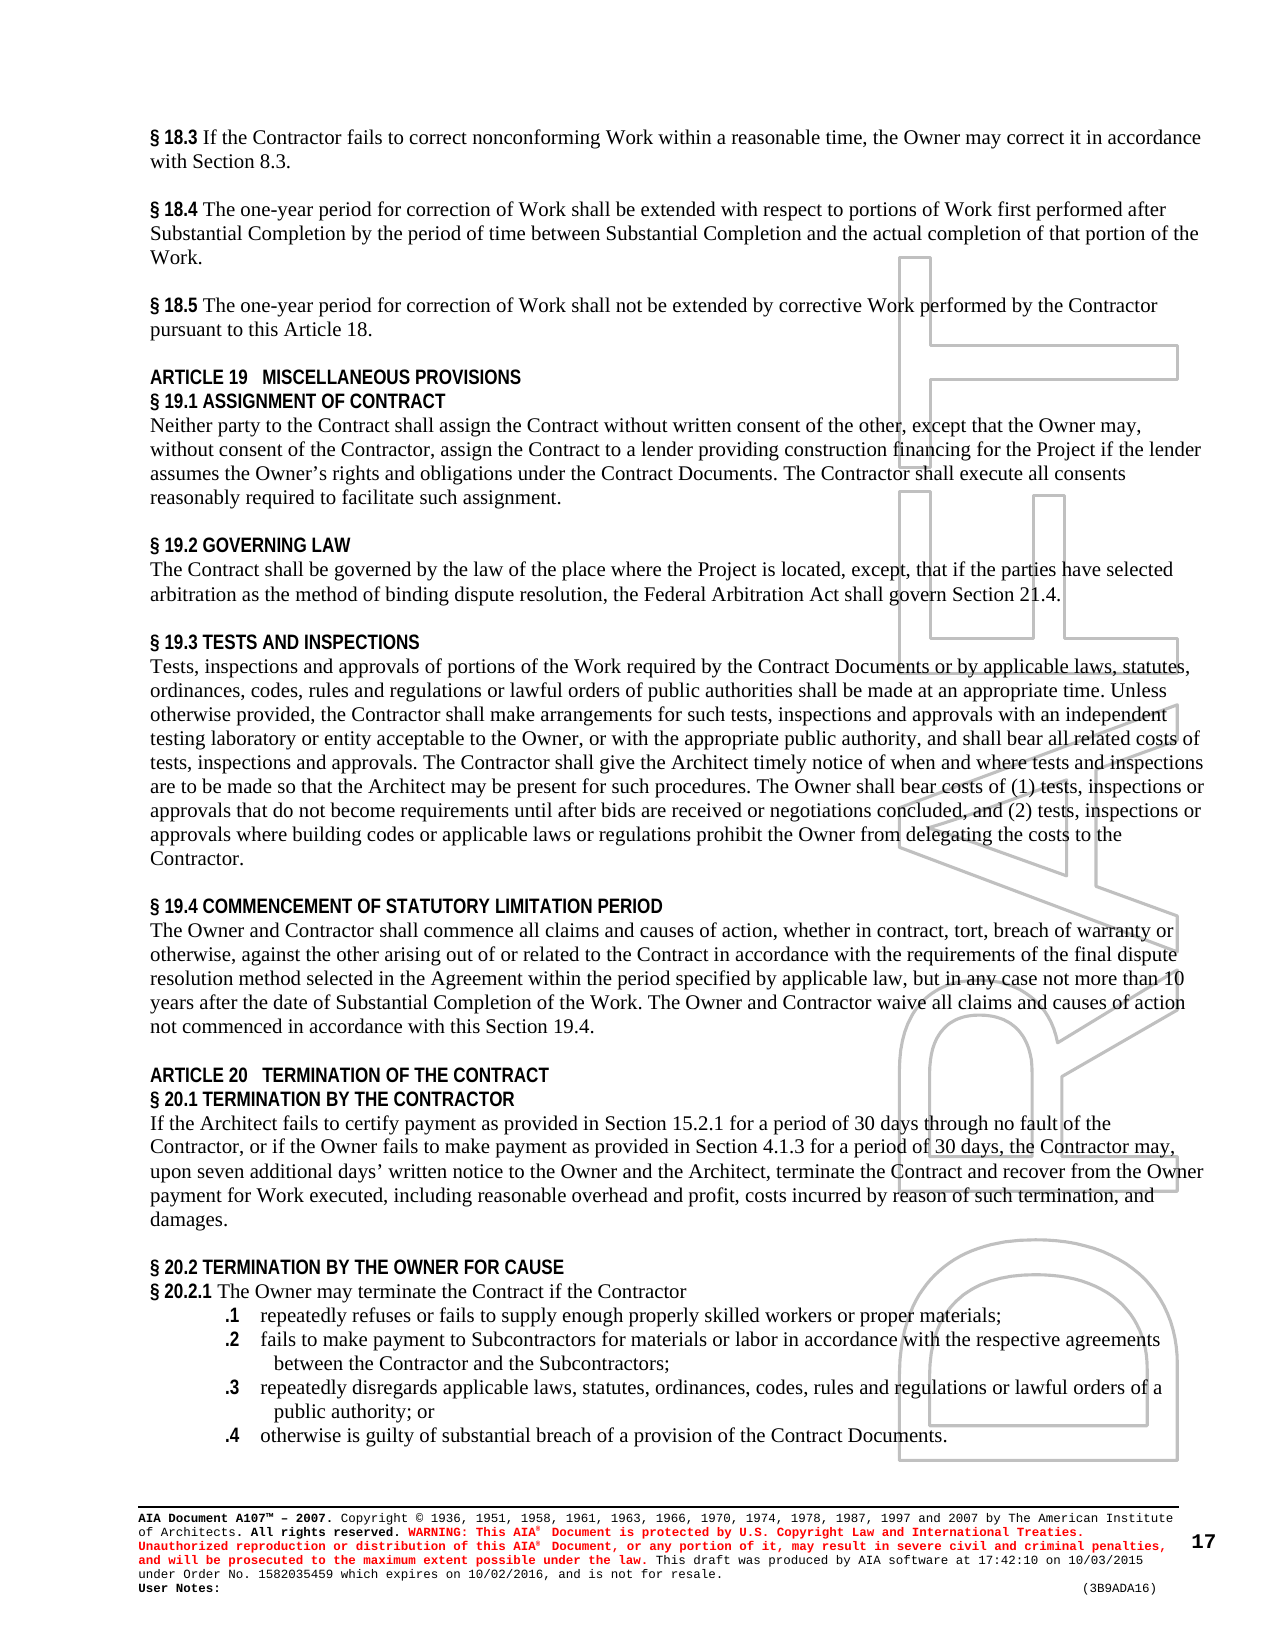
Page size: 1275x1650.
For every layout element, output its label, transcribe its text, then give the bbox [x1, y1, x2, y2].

text § 18.4 The one-year period for correction of Work shall be extended with respect to portions of Work first performed after Substantial Completion by the period of time between Substantial Completion and the actual completion of that portion of the Work. [150, 197, 1211, 269]
subtitle ARTICLE 20 TERMINATION OF THE CONTRACT [150, 1062, 1211, 1086]
subtitle § 19.2 GOVERNING LAW [150, 533, 1211, 557]
text § 18.3 If the Contractor fails to correct nonconforming Work within a reasonable time, the Owner may correct it in accordance with Section 8.3. [150, 124, 1211, 173]
text § 20.2.1 The Owner may terminate the Contract if the Contractor [150, 1279, 1211, 1303]
text .1 repeatedly refuses or fails to supply enough properly skilled workers or proper materials; [225, 1303, 1211, 1327]
text Tests, inspections and approvals of portions of the Work required by the Contract Documents or by applicable laws, statutes, ordinances, codes, rules and regulations or lawful orders of public authorities shall be made at an appropriate time. Unless otherwise provided, the Contractor shall make arrangements for such tests, inspections and approvals with an independent testing laboratory or entity acceptable to the Owner, or with the appropriate public authority, and shall bear all related costs of tests, inspections and approvals. The Contractor shall give the Architect timely notice of when and where tests and inspections are to be made so that the Architect may be present for such procedures. The Owner shall bear costs of (1) tests, inspections or approvals that do not become requirements until after bids are received or negotiations concluded, and (2) tests, inspections or approvals where building codes or applicable laws or regulations prohibit the Owner from delegating the costs to the Contractor. [150, 653, 1211, 870]
subtitle § 20.2 TERMINATION BY THE OWNER FOR CAUSE [150, 1255, 1211, 1279]
subtitle § 19.3 TESTS AND INSPECTIONS [150, 629, 1211, 653]
text .3 repeatedly disregards applicable laws, statutes, ordinances, codes, rules and regulations or lawful orders of a public authority; or [225, 1375, 1211, 1423]
text .4 otherwise is guilty of substantial breach of a provision of the Contract Documents. [225, 1423, 1211, 1447]
text If the Architect fails to certify payment as provided in Section 15.2.1 for a period of 30 days through no fault of the Contractor, or if the Owner fails to make payment as provided in Section 4.1.3 for a period of 30 days, the Contractor may, upon seven additional days’ written notice to the Owner and the Architect, terminate the Contract and recover from the Owner payment for Work executed, including reasonable overhead and profit, costs incurred by reason of such termination, and damages. [150, 1110, 1211, 1231]
text The Owner and Contractor shall commence all claims and causes of action, whether in contract, tort, breach of warranty or otherwise, against the other arising out of or related to the Contract in accordance with the requirements of the final dispute resolution method selected in the Agreement within the period specified by applicable law, but in any case not more than 10 years after the date of Substantial Completion of the Work. The Owner and Contractor waive all claims and causes of action not commenced in accordance with this Section 19.4. [150, 918, 1211, 1038]
text .2 fails to make payment to Subcontractors for materials or labor in accordance with the respective agreements between the Contractor and the Subcontractors; [225, 1327, 1211, 1375]
subtitle § 19.1 ASSIGNMENT OF CONTRACT [150, 389, 1211, 413]
subtitle ARTICLE 19 MISCELLANEOUS PROVISIONS [150, 365, 1211, 389]
subtitle § 19.4 COMMENCEMENT OF STATUTORY LIMITATION PERIOD [150, 894, 1211, 918]
subtitle § 20.1 TERMINATION BY THE CONTRACTOR [150, 1086, 1211, 1110]
text Neither party to the Contract shall assign the Contract without written consent of the other, except that the Owner may, without consent of the Contractor, assign the Contract to a lender providing construction financing for the Project if the lender assumes the Owner’s rights and obligations under the Contract Documents. The Contractor shall execute all consents reasonably required to facilitate such assignment. [150, 413, 1211, 509]
text The Contract shall be governed by the law of the place where the Project is located, except, that if the parties have selected arbitration as the method of binding dispute resolution, the Federal Arbitration Act shall govern Section 21.4. [150, 557, 1211, 606]
text § 18.5 The one-year period for correction of Work shall not be extended by corrective Work performed by the Contractor pursuant to this Article 18. [150, 293, 1211, 341]
